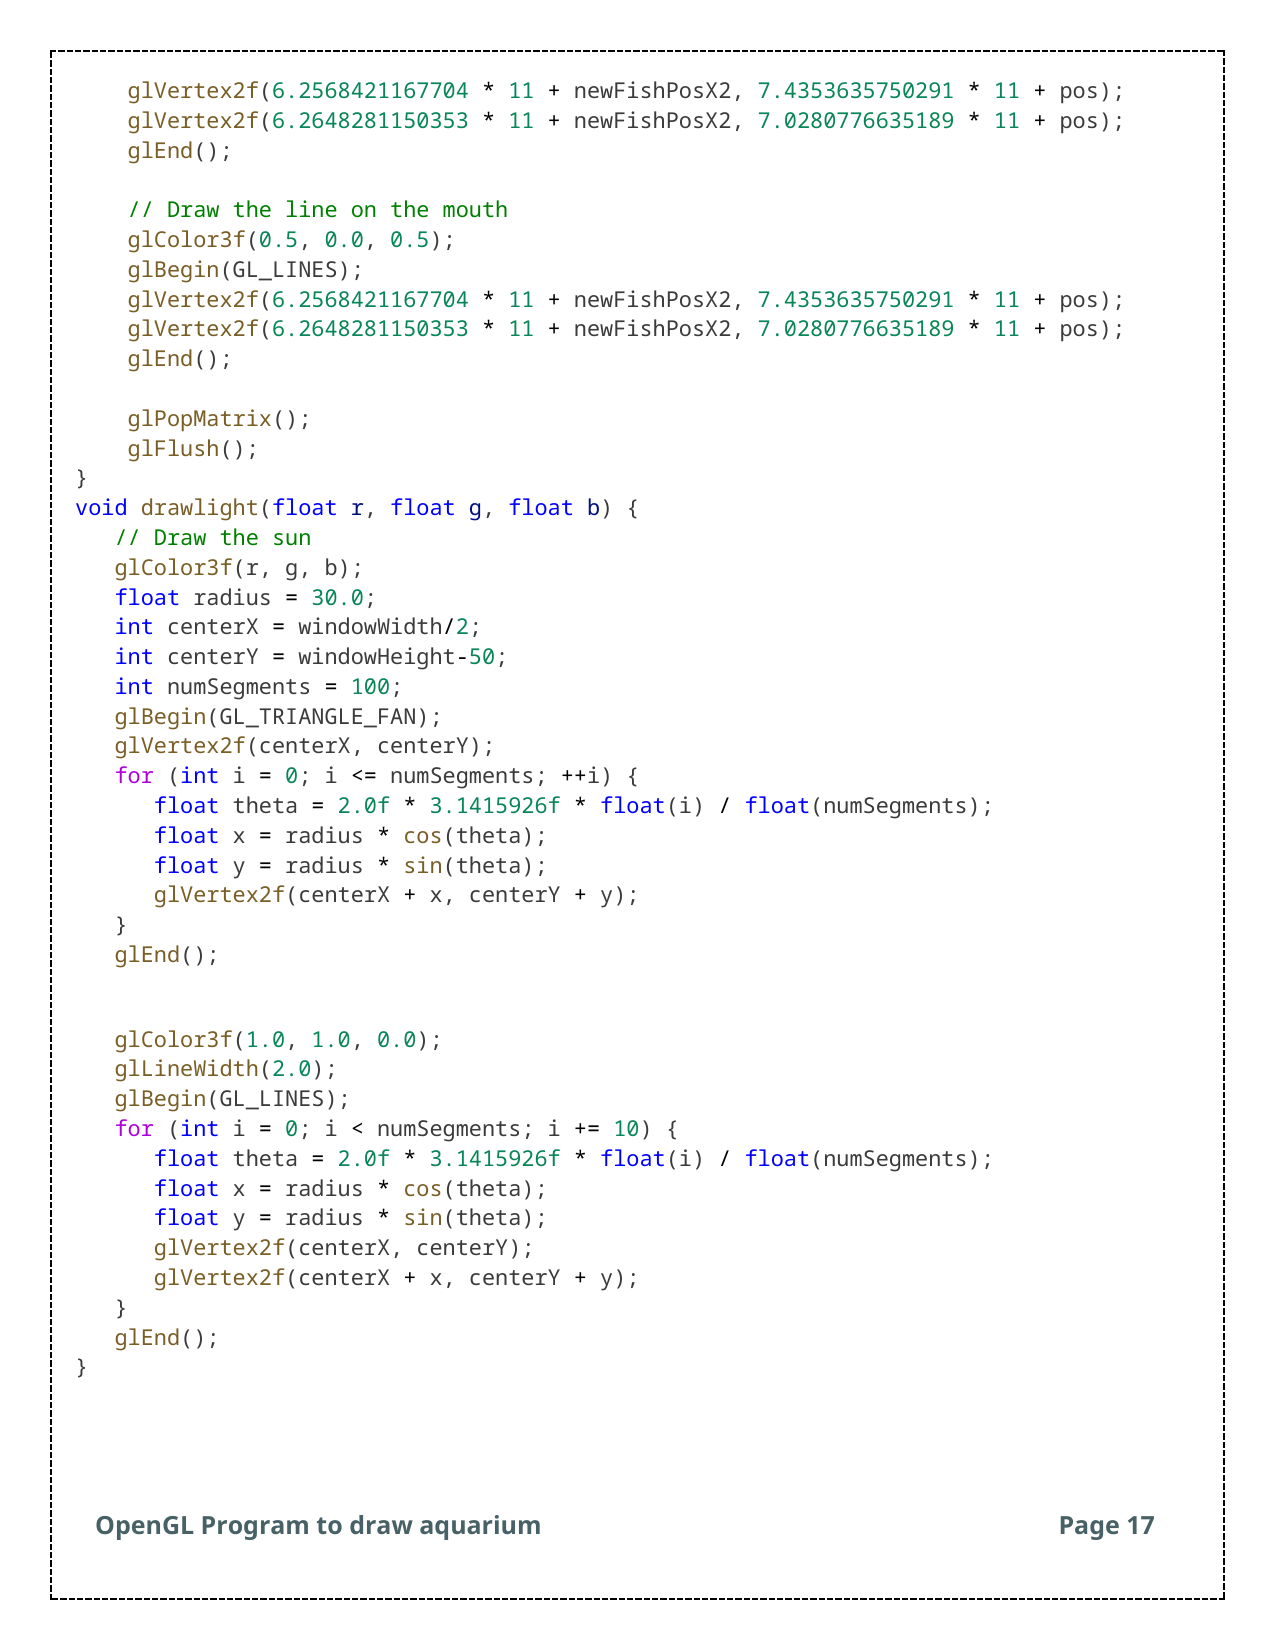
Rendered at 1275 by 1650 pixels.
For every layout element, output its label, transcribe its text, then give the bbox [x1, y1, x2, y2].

text glVertex2f(6.2568421167704 * 11 + newFishPosX2, 7.4353635750291 * 11 + pos); [75, 283, 1200, 313]
text int centerY = windowHeight-50; [75, 641, 1200, 671]
text glVertex2f(centerX + x, centerY + y); [75, 1262, 1200, 1292]
text glPopMatrix(); [75, 403, 1200, 432]
text glBegin(GL_TRIANGLE_FAN); [75, 701, 1200, 730]
text } [75, 1292, 1200, 1321]
text } [75, 1351, 1200, 1381]
text glEnd(); [75, 1321, 1200, 1351]
text // Draw the line on the mouth [75, 194, 1200, 224]
text glColor3f(1.0, 1.0, 0.0); [75, 1023, 1200, 1053]
text glBegin(GL_LINES); [75, 1083, 1200, 1113]
text float x = radius * cos(theta); [75, 1172, 1200, 1202]
text float theta = 2.0f * 3.1415926f * float(i) / float(numSegments); [75, 1143, 1200, 1172]
text int numSegments = 100; [75, 671, 1200, 701]
text for (int i = 0; i < numSegments; i += 10) { [75, 1113, 1200, 1143]
text glColor3f(r, g, b); [75, 552, 1200, 581]
text float y = radius * sin(theta); [75, 1202, 1200, 1232]
text glEnd(); [75, 939, 1200, 969]
text for (int i = 0; i <= numSegments; ++i) { [75, 760, 1200, 790]
text glEnd(); [75, 134, 1200, 164]
text } [75, 909, 1200, 939]
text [75, 75, 1200, 105]
text float theta = 2.0f * 3.1415926f * float(i) / float(numSegments); [75, 790, 1200, 820]
text void drawlight(float r, float g, float b) { [75, 492, 1200, 522]
text // Draw the sun [75, 522, 1200, 552]
text float x = radius * cos(theta); [75, 820, 1200, 849]
text glFlush(); [75, 432, 1200, 462]
text glVertex2f(6.2648281150353 * 11 + newFishPosX2, 7.0280776635189 * 11 + pos); [75, 105, 1200, 134]
text glVertex2f(centerX, centerY); [75, 1232, 1200, 1262]
text glLineWidth(2.0); [75, 1053, 1200, 1083]
text int centerX = windowWidth/2; [75, 611, 1200, 641]
text float y = radius * sin(theta); [75, 849, 1200, 879]
text } [75, 462, 1200, 492]
text glVertex2f(centerX, centerY); [75, 730, 1200, 760]
text glEnd(); [75, 343, 1200, 373]
text glBegin(GL_LINES); [75, 254, 1200, 283]
text float radius = 30.0; [75, 581, 1200, 611]
text glColor3f(0.5, 0.0, 0.5); [75, 224, 1200, 254]
text glVertex2f(centerX + x, centerY + y); [75, 879, 1200, 909]
text glVertex2f(6.2648281150353 * 11 + newFishPosX2, 7.0280776635189 * 11 + pos); [75, 313, 1200, 343]
